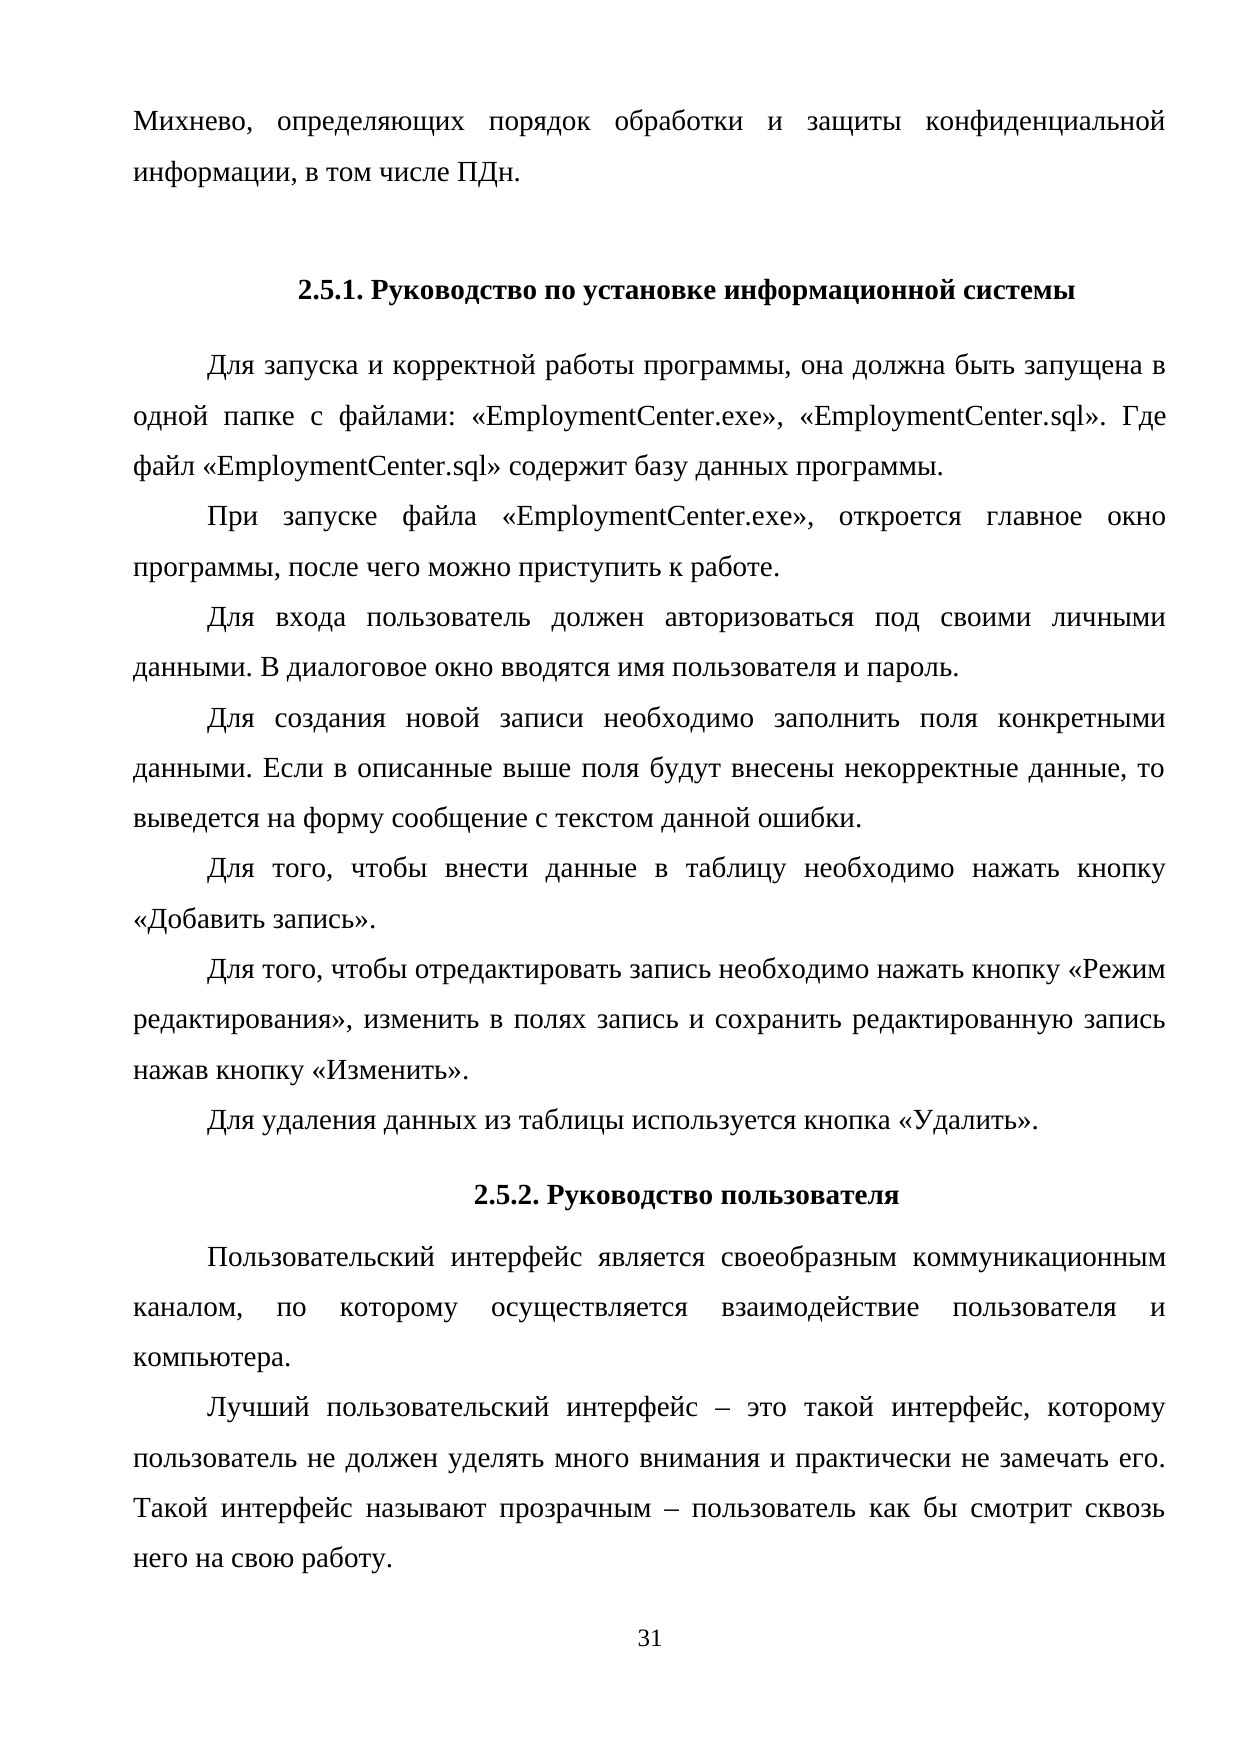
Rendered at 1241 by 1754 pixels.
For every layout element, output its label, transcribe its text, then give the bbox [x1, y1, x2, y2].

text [133, 103, 1167, 187]
subtitle 2.5.1. Руководство по установке информационной системы [133, 272, 1167, 306]
text Для того, чтобы отредактировать запись необходимо нажать кнопку «Режим редактирования», изменить в полях запись и сохранить редактированную запись нажав кнопку «Изменить». [133, 951, 1167, 1085]
subtitle 2.5.2. Руководство пользователя [133, 1177, 1167, 1211]
text Пользовательский интерфейс является своеобразным коммуникационным каналом, по которому осуществляется взаимодействие пользователя и компьютера. [133, 1239, 1167, 1373]
text Для удаления данных из таблицы используется кнопка «Удалить». [133, 1102, 1167, 1136]
text Для создания новой записи необходимо заполнить поля конкретными данными. Если в описанные выше поля будут внесены некорректные данные, то выведется на форму сообщение с текстом данной ошибки. [133, 700, 1167, 834]
text Для того, чтобы внести данные в таблицу необходимо нажать кнопку «Добавить запись». [133, 851, 1167, 934]
text Лучший пользовательский интерфейс – это такой интерфейс, которому пользователь не должен уделять много внимания и практически не замечать его. Такой интерфейс называют прозрачным – пользователь как бы смотрит сквозь него на свою работу. [133, 1389, 1167, 1574]
text Для запуска и корректной работы программы, она должна быть запущена в одной папке с файлами: «EmploymentCenter.exe», «EmploymentCenter.sql». Где файл «EmploymentCenter.sql» содержит базу данных программы. [133, 347, 1167, 482]
text При запуске файла «EmploymentCenter.exe», откроется главное окно программы, после чего можно приступить к работе. [133, 498, 1167, 582]
text Для входа пользователь должен авторизоваться под своими личными данными. В диалоговое окно вводятся имя пользователя и пароль. [133, 599, 1167, 683]
